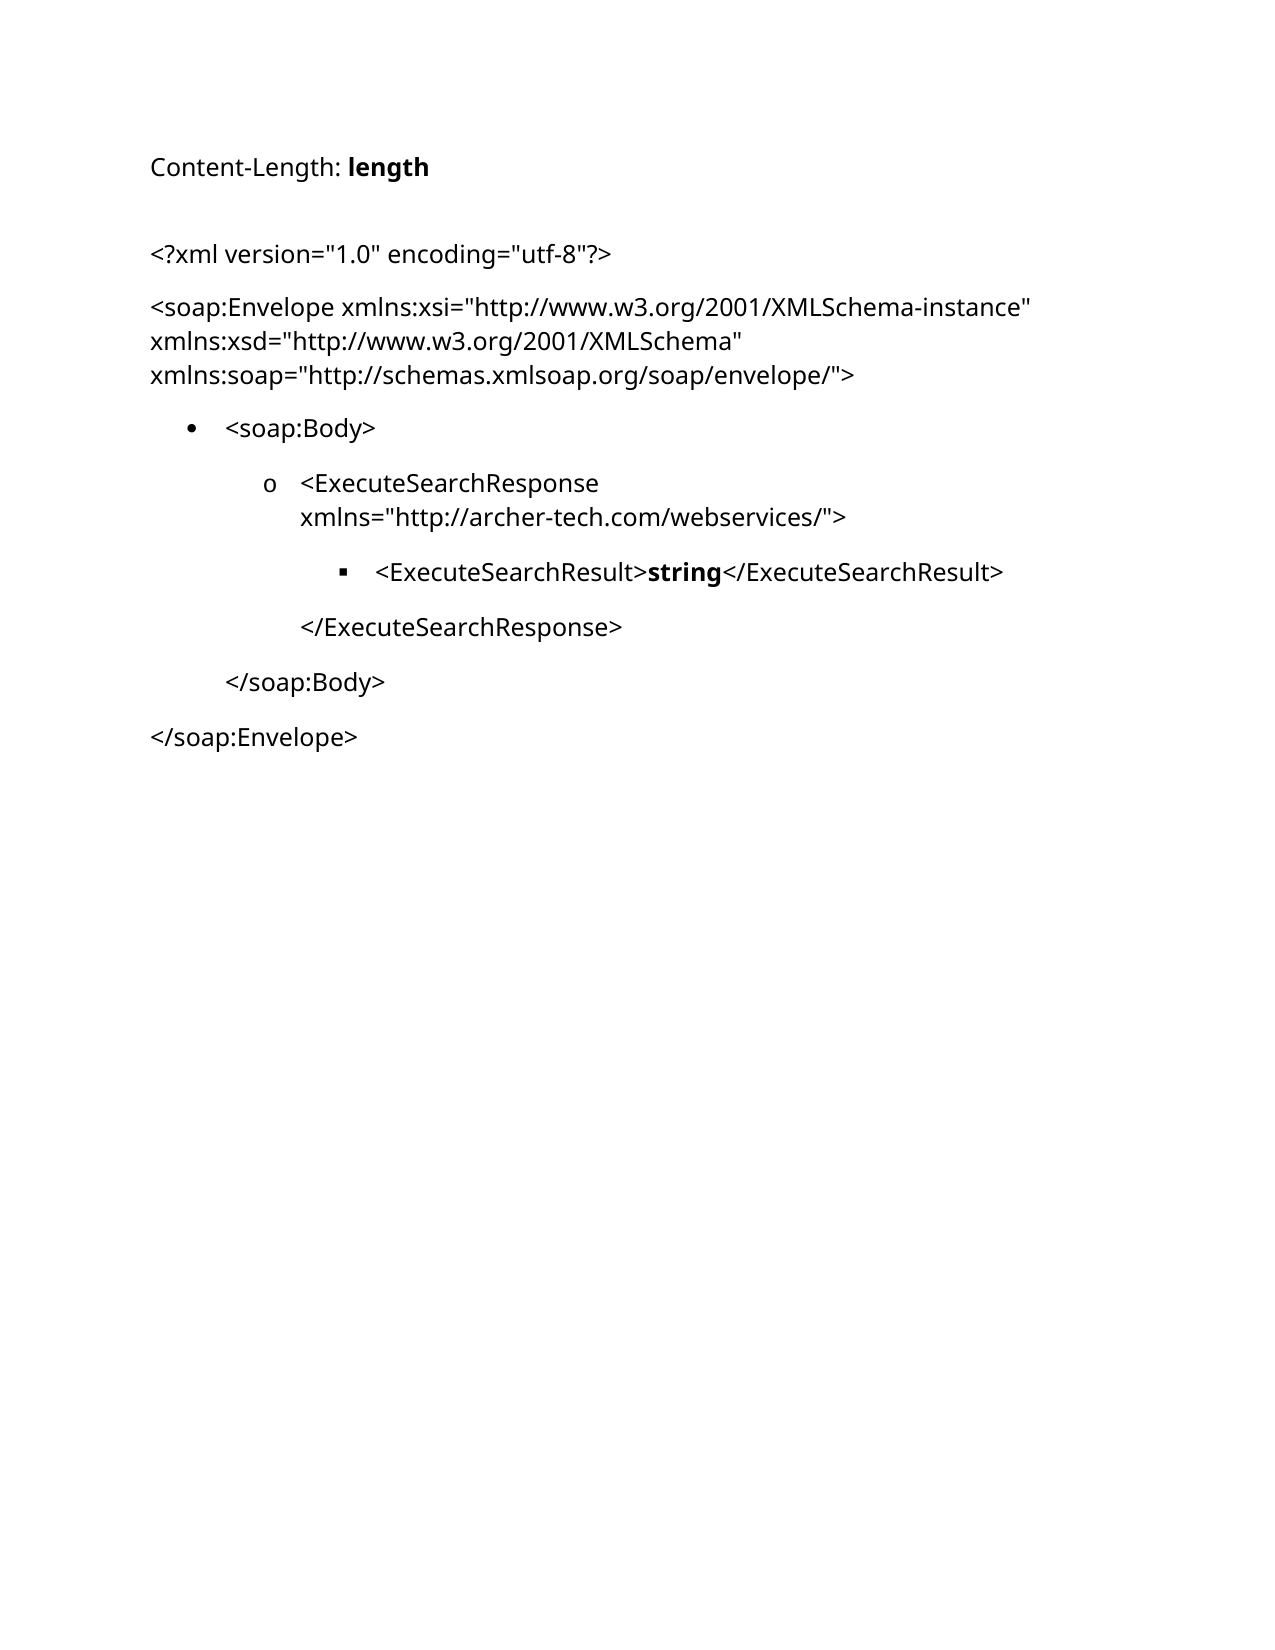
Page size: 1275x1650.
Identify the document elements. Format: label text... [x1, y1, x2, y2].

list <ExecuteSearchResponse xmlns="http://archer-tech.com/webservices/"> [262, 466, 1125, 534]
list </soap:Body> [187, 664, 1125, 698]
list <ExecuteSearchResult>string</ExecuteSearchResult> [337, 555, 1125, 589]
list <soap:Body> [187, 411, 1125, 445]
text <?xml version="1.0" encoding="utf-8"?> [150, 237, 1125, 271]
list </ExecuteSearchResponse> [262, 609, 1125, 644]
text </soap:Envelope> [150, 719, 1125, 753]
text Content-Length: length [150, 150, 1125, 218]
text <soap:Envelope xmlns:xsi="http://www.w3.org/2001/XMLSchema-instance" xmlns:xsd="http://www.w3.org/2001/XMLSchema" xmlns:soap="http://schemas.xmlsoap.org/soap/envelope/"> [150, 290, 1125, 392]
